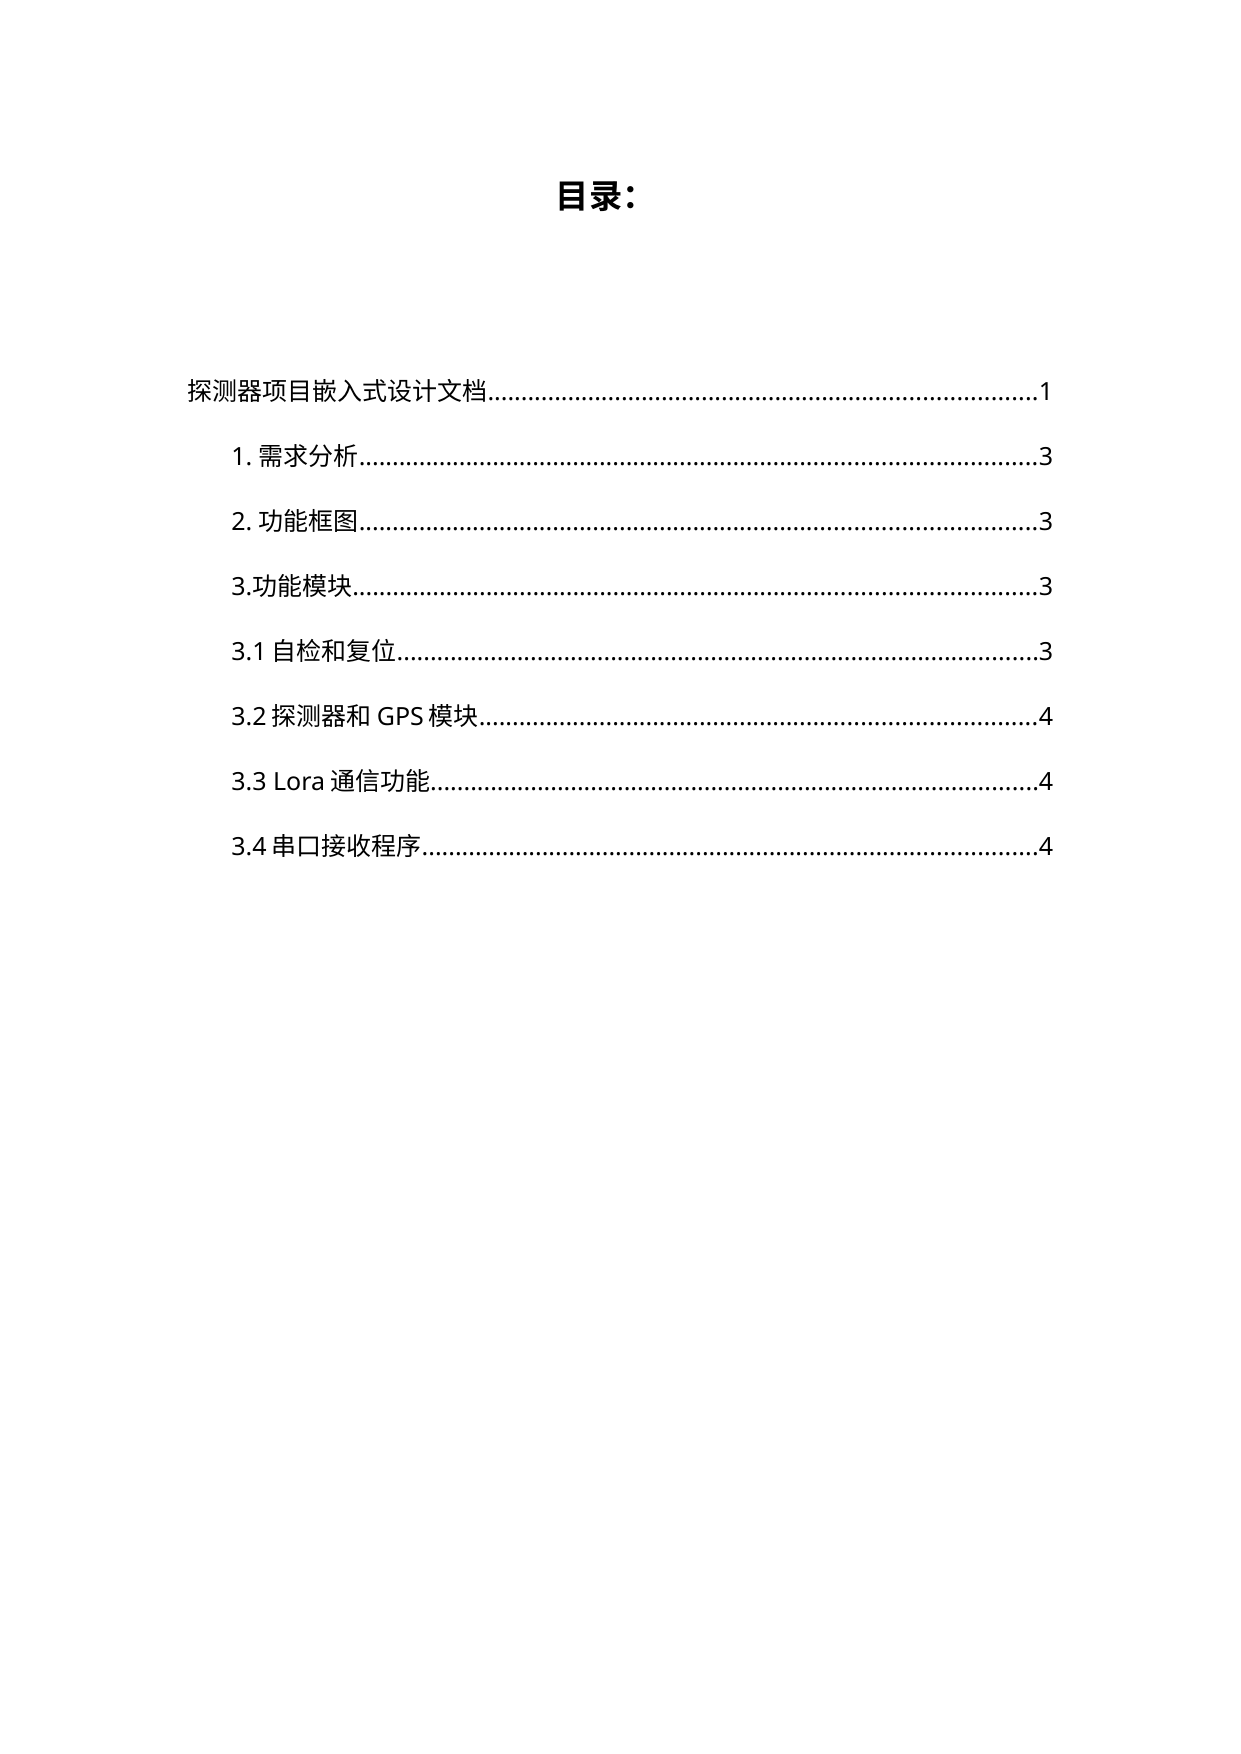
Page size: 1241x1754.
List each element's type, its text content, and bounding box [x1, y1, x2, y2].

text 3.4串口接收程序 4 [231, 812, 1053, 877]
text 3.2探测器和GPS模块 4 [231, 682, 1053, 747]
text 2. 功能框图 3 [231, 487, 1053, 552]
text 3.1自检和复位 3 [231, 617, 1053, 682]
text 探测器项目嵌入式设计文档 1 [187, 357, 1053, 422]
text 目录： [187, 162, 1053, 227]
text 3.功能模块 3 [231, 552, 1053, 617]
text 3.3 Lora通信功能 4 [231, 747, 1053, 812]
text 1. 需求分析 3 [231, 422, 1053, 487]
